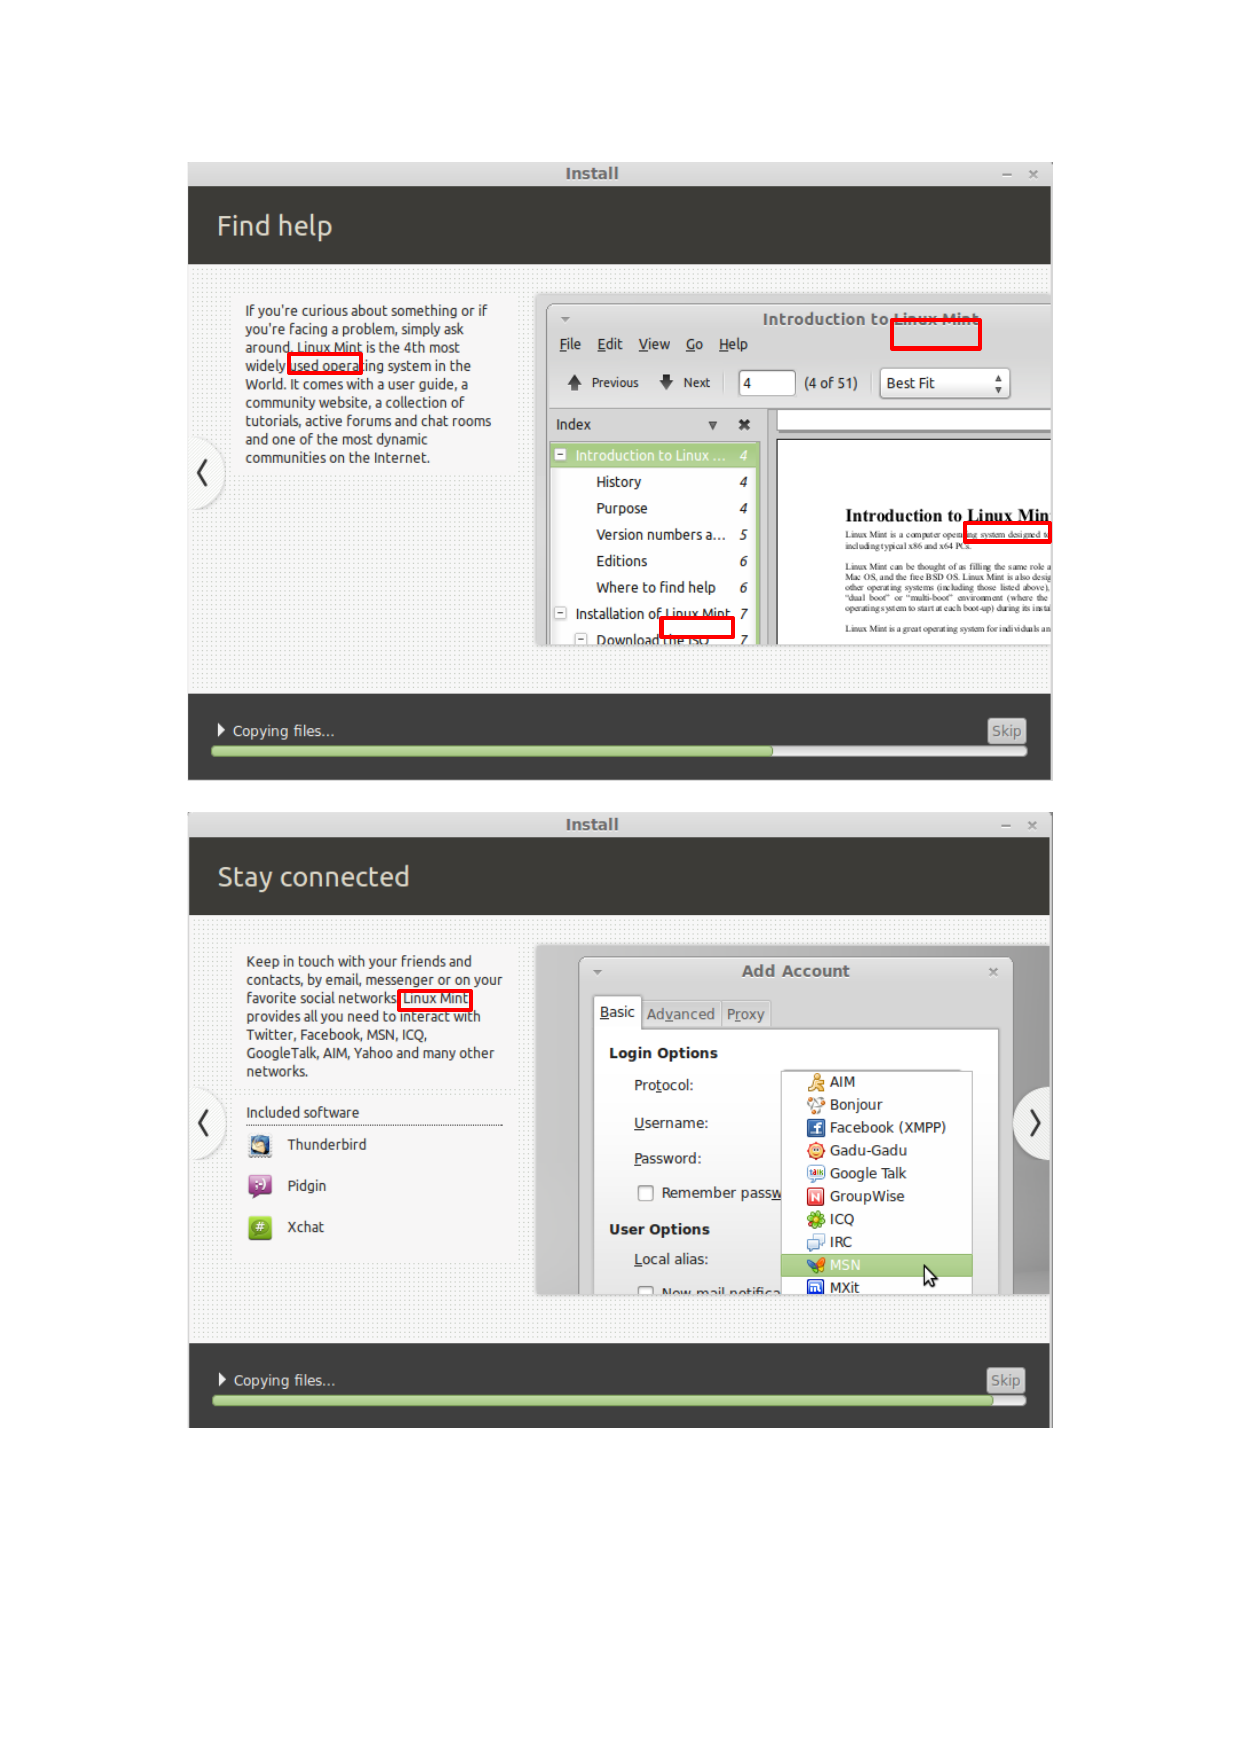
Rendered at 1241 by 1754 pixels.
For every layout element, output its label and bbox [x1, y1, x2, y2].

picture [187, 162, 1053, 781]
picture [187, 812, 1053, 1428]
